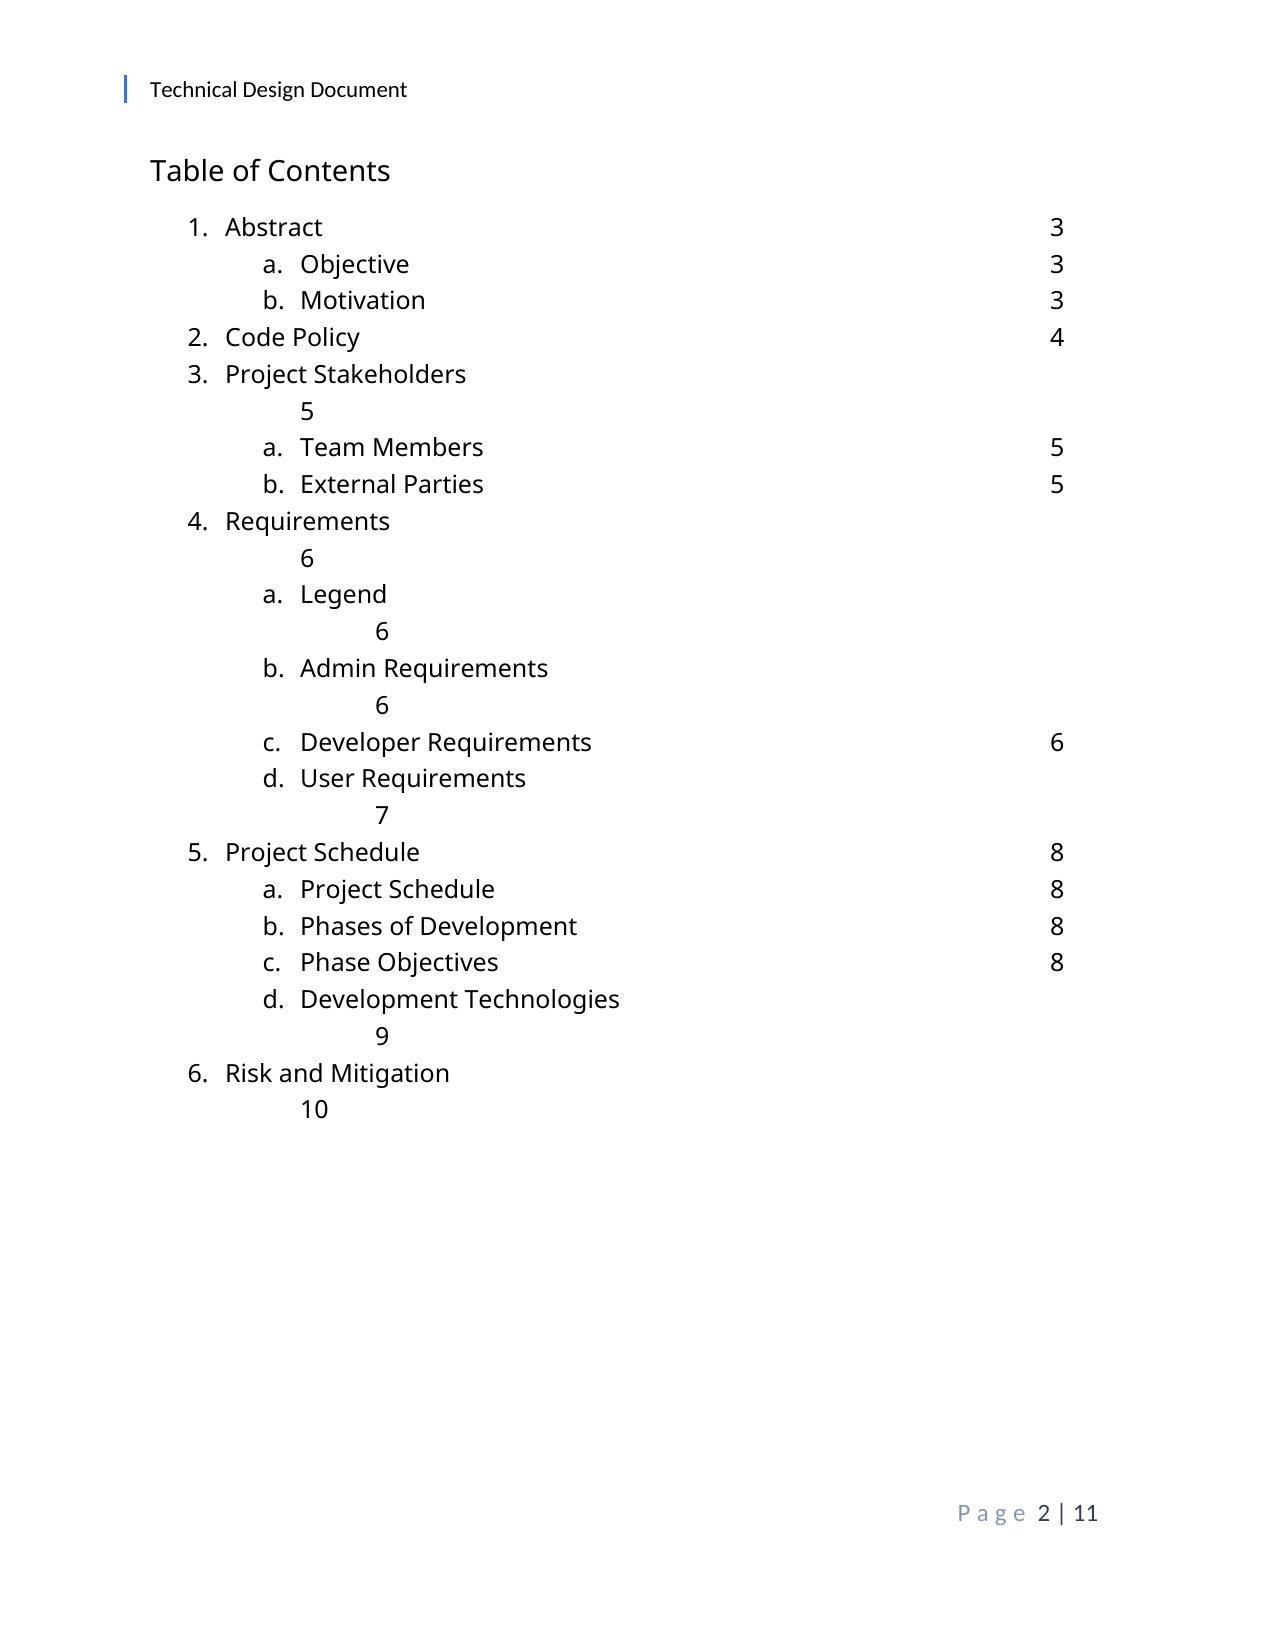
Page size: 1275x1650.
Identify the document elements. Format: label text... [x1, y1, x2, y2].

list Risk and Mitigation 10 [187, 1055, 1125, 1126]
list Development Technologies 9 [262, 982, 1125, 1052]
list Developer Requirements 6 [262, 724, 1125, 758]
list External Parties 5 [262, 467, 1125, 501]
list Legend 6 [262, 577, 1125, 648]
list Phase Objectives 8 [262, 945, 1125, 979]
list Project Stakeholders 5 [187, 357, 1125, 427]
list User Requirements 7 [262, 761, 1125, 832]
list Motivation 3 [262, 283, 1125, 317]
list Phases of Development 8 [262, 908, 1125, 942]
list Team Members 5 [262, 430, 1125, 464]
list Code Policy 4 [187, 320, 1125, 354]
text Table of Contents [150, 150, 1125, 190]
list Objective 3 [262, 246, 1125, 280]
list Admin Requirements 6 [262, 651, 1125, 722]
list Project Schedule 8 [262, 871, 1125, 905]
list Requirements 6 [187, 504, 1125, 574]
list Abstract 3 [187, 209, 1125, 243]
list Project Schedule 8 [187, 834, 1125, 869]
